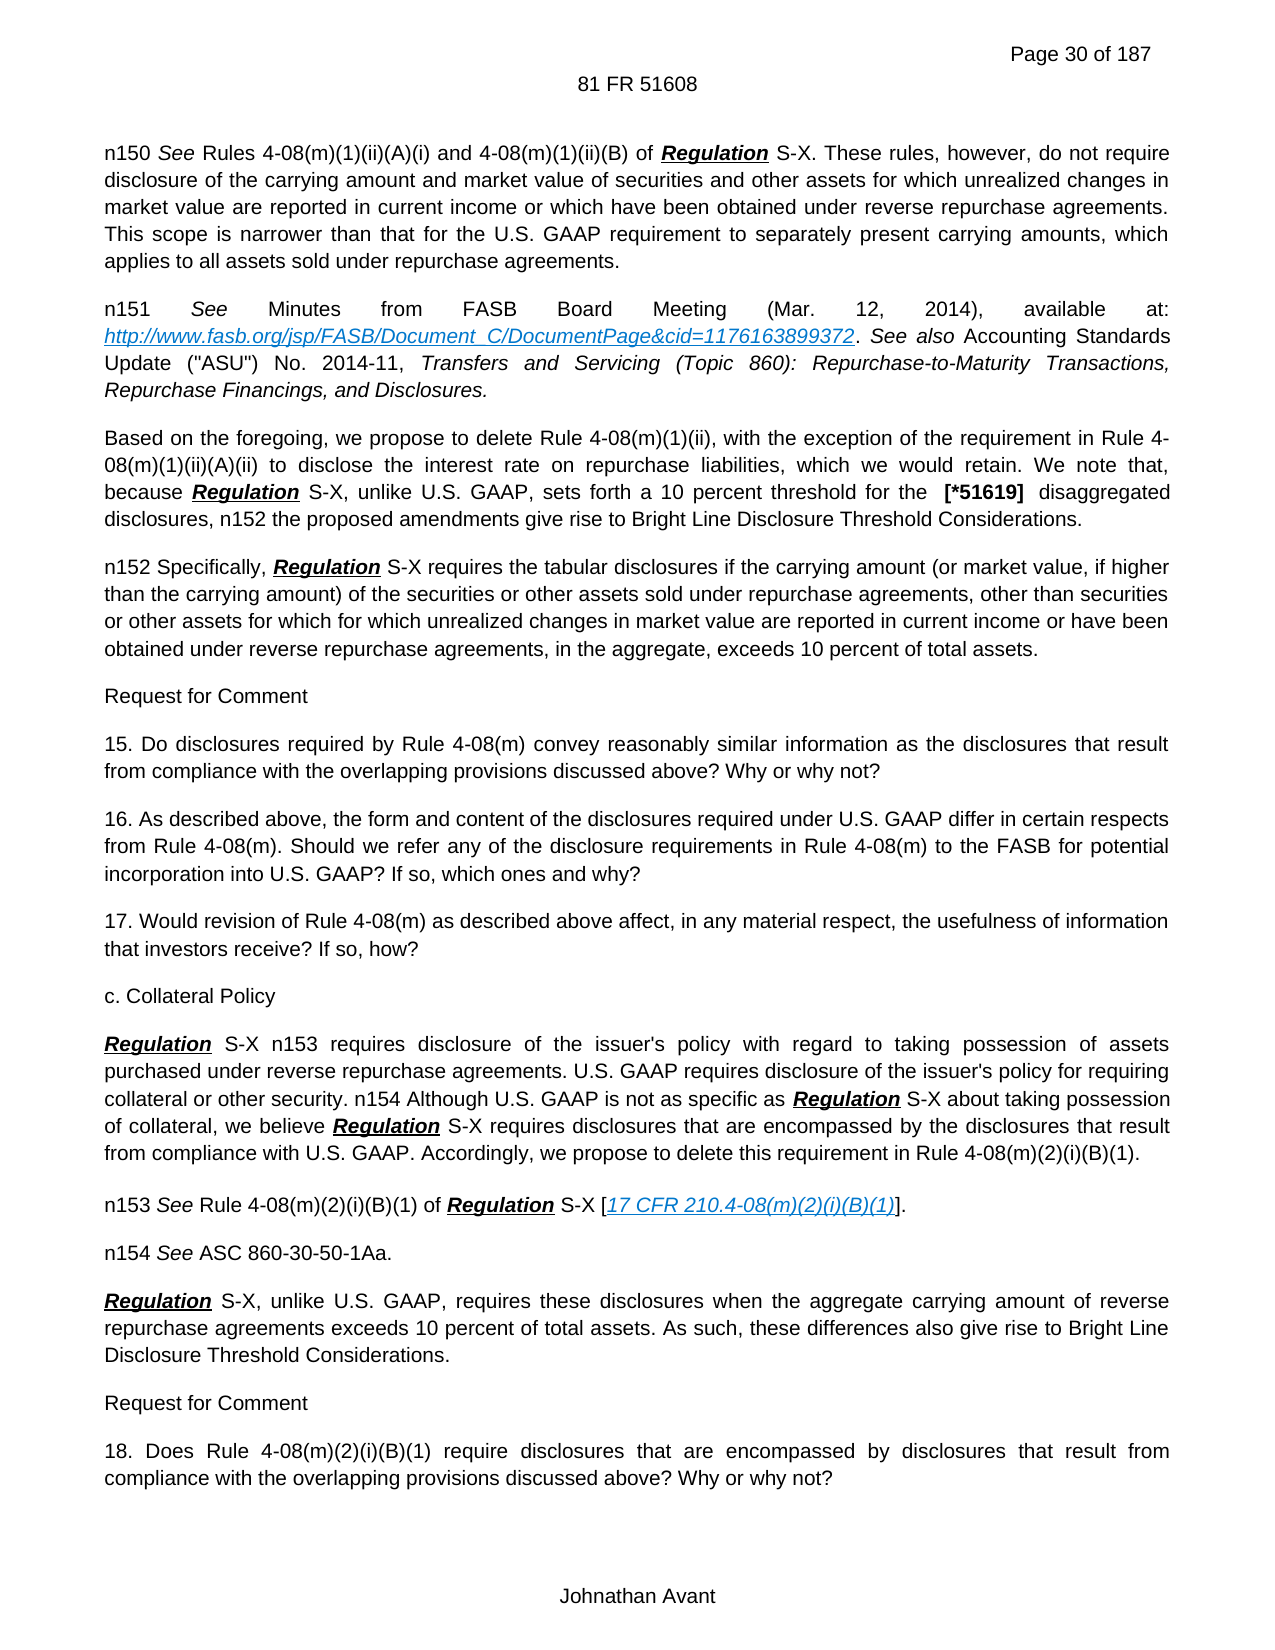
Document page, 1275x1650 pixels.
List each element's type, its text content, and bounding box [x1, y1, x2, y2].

text 18. Does Rule 4-08(m)(2)(i)(B)(1) require disclosures that are encompassed by disclosures that result from compliance with the overlapping provisions discussed above? Why or why not? [104, 1435, 1171, 1489]
text 15. Do disclosures required by Rule 4-08(m) convey reasonably similar information as the disclosures that result from compliance with the overlapping provisions discussed above? Why or why not? [104, 729, 1171, 783]
text Request for Comment [104, 681, 1171, 708]
text Regulation S-X n153 requires disclosure of the issuer's policy with regard to taking possession of assets purchased under reverse repurchase agreements. U.S. GAAP requires disclosure of the issuer's policy for requiring collateral or other security. n154 Although U.S. GAAP is not as specific as Regulation S-X about taking possession of collateral, we believe Regulation S-X requires disclosures that are encompassed by the disclosures that result from compliance with U.S. GAAP. Accordingly, we propose to delete this requirement in Rule 4-08(m)(2)(i)(B)(1). [104, 1029, 1171, 1164]
text n150 See Rules 4-08(m)(1)(ii)(A)(i) and 4-08(m)(1)(ii)(B) of Regulation S-X. These rules, however, do not require disclosure of the carrying amount and market value of securities and other assets for which unrealized changes in market value are reported in current income or which have been obtained under reverse repurchase agreements. This scope is narrower than that for the U.S. GAAP requirement to separately present carrying amounts, which applies to all assets sold under repurchase agreements. [104, 137, 1171, 273]
text Based on the foregoing, we propose to delete Rule 4-08(m)(1)(ii), with the exception of the requirement in Rule 4-08(m)(1)(ii)(A)(ii) to disclose the interest rate on repurchase liabilities, which we would retain. We note that, because Regulation S-X, unlike U.S. GAAP, sets forth a 10 percent threshold for the [*51619] disaggregated disclosures, n152 the proposed amendments give rise to Bright Line Disclosure Threshold Considerations. [104, 423, 1171, 531]
text 16. As described above, the form and content of the disclosures required under U.S. GAAP differ in certain respects from Rule 4-08(m). Should we refer any of the disclosure requirements in Rule 4-08(m) to the FASB for potential incorporation into U.S. GAAP? If so, which ones and why? [104, 804, 1171, 885]
text 17. Would revision of Rule 4-08(m) as described above affect, in any material respect, the usefulness of information that investors receive? If so, how? [104, 906, 1171, 960]
text Request for Comment [104, 1387, 1171, 1414]
text n152 Specifically, Regulation S-X requires the tabular disclosures if the carrying amount (or market value, if higher than the carrying amount) of the securities or other assets sold under repurchase agreements, other than securities or other assets for which for which unrealized changes in market value are reported in current income or have been obtained under reverse repurchase agreements, in the aggregate, exceeds 10 percent of total assets. [104, 552, 1171, 660]
text n154 See ASC 860-30-50-1Aa. [104, 1237, 1171, 1264]
text n151 See Minutes from FASB Board Meeting (Mar. 12, 2014), available at: http://www.fasb.org/jsp/FASB/Document_C/DocumentPage&cid=1176163899372. See also Accounting Standards Update ("ASU") No. 2014-11, Transfers and Servicing (Topic 860): Repurchase-to-Maturity Transactions, Repurchase Financings, and Disclosures. [104, 294, 1171, 402]
text n153 See Rule 4-08(m)(2)(i)(B)(1) of Regulation S-X [17 CFR 210.4-08(m)(2)(i)(B)(1)]. [104, 1189, 1171, 1217]
text Regulation S-X, unlike U.S. GAAP, requires these disclosures when the aggregate carrying amount of reverse repurchase agreements exceeds 10 percent of total assets. As such, these differences also give rise to Bright Line Disclosure Threshold Considerations. [104, 1285, 1171, 1367]
text c. Collateral Policy [104, 981, 1171, 1008]
